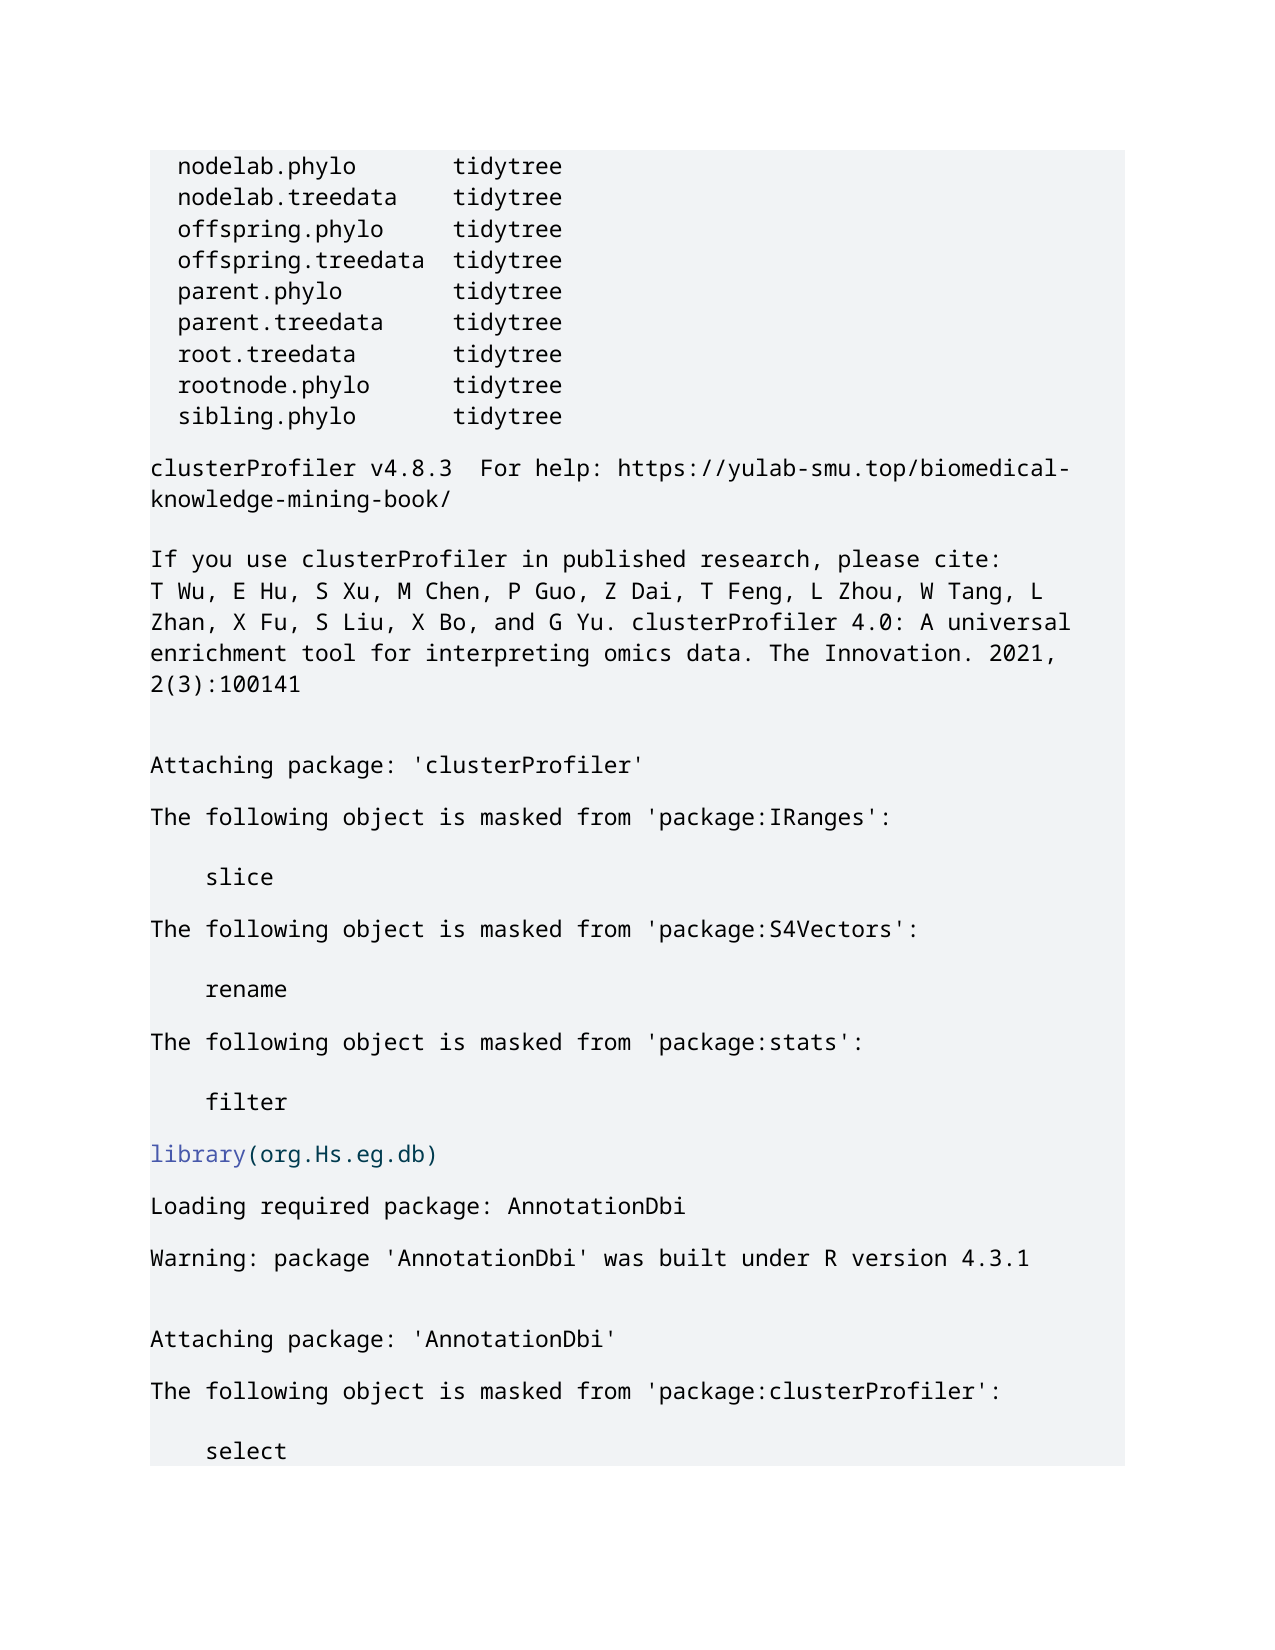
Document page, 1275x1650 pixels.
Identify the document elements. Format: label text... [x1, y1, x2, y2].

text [150, 150, 1125, 431]
text Attaching package: 'clusterProfiler' [150, 720, 1125, 780]
text The following object is masked from 'package:S4Vectors': rename [150, 913, 1125, 1004]
text Attaching package: 'AnnotationDbi' [150, 1294, 1125, 1354]
text library(org.Hs.eg.db) [150, 1137, 1125, 1169]
text The following object is masked from 'package:IRanges': slice [150, 801, 1125, 892]
text Loading required package: AnnotationDbi [150, 1189, 1125, 1221]
text The following object is masked from 'package:stats': filter [150, 1025, 1125, 1117]
text Warning: package 'AnnotationDbi' was built under R version 4.3.1 [150, 1242, 1125, 1273]
text clusterProfiler v4.8.3 For help: https://yulab-smu.top/biomedical-knowledge-mining-book/ If you use clusterProfiler in published research, please cite: T Wu, E Hu, S Xu, M Chen, P Guo, Z Dai, T Feng, L Zhou, W Tang, L Zhan, X Fu, S Liu, X Bo, and G Yu. clusterProfiler 4.0: A universal enrichment tool for interpreting omics data. The Innovation. 2021, 2(3):100141 [150, 452, 1125, 699]
text The following object is masked from 'package:clusterProfiler': select [150, 1374, 1125, 1466]
